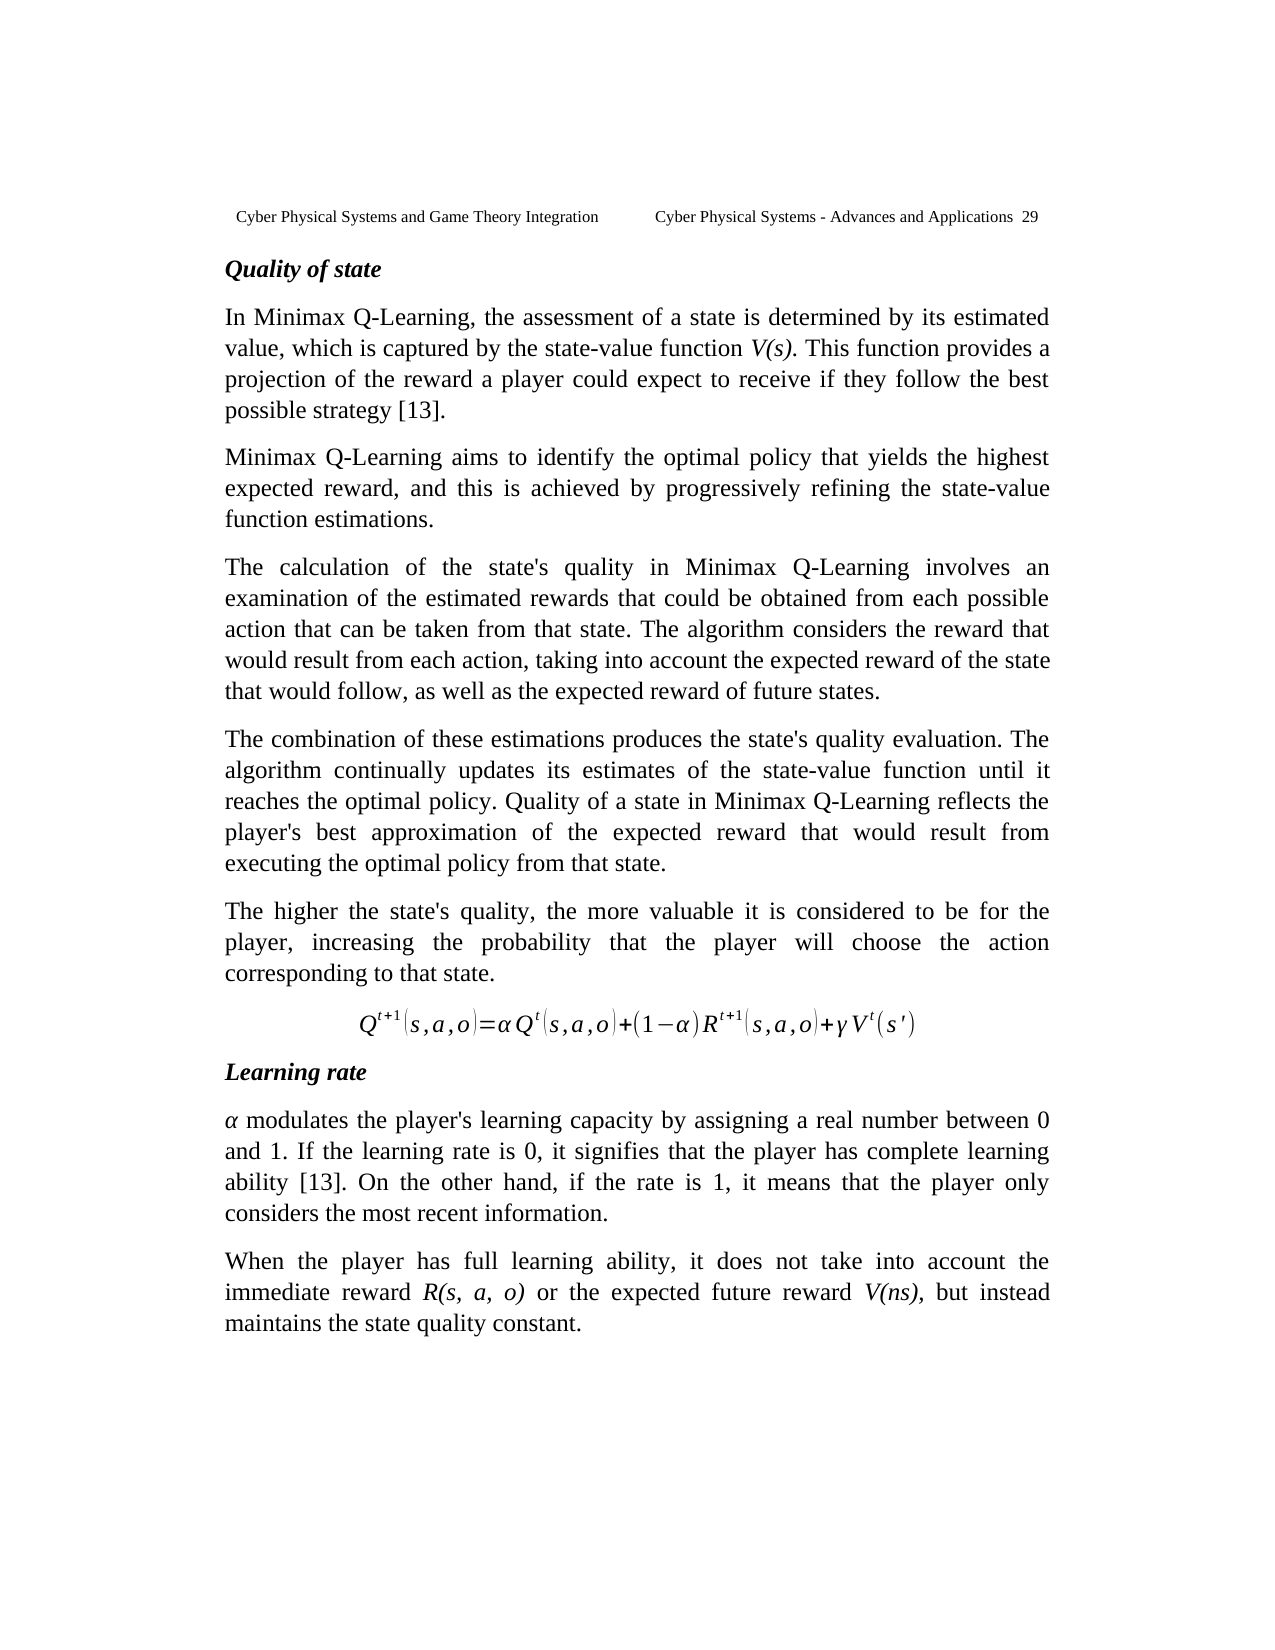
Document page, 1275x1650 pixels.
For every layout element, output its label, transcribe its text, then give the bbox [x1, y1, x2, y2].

text The calculation of the state's quality in Minimax Q-Learning involves an examination of the estimated rewards that could be obtained from each possible action that can be taken from that state. The algorithm considers the reward that would result from each action, taking into account the expected reward of the state that would follow, as well as the expected reward of future states. [224, 552, 1051, 705]
text The higher the state's quality, the more valuable it is considered to be for the player, increasing the probability that the player will choose the action corresponding to that state. [224, 896, 1051, 987]
text α modulates the player's learning capacity by assigning a real number between 0 and 1. If the learning rate is 0, it signifies that the player has complete learning ability [13]. On the other hand, if the rate is 1, it means that the player only considers the most recent information. [224, 1105, 1051, 1227]
text Quality of state [224, 254, 1051, 283]
text Learning rate [224, 1057, 1051, 1086]
text When the player has full learning ability, it does not take into account the immediate reward R(s, a, o) or the expected future reward V(ns), but instead maintains the state quality constant. [224, 1246, 1051, 1337]
text Minimax Q-Learning aims to identify the optimal policy that yields the highest expected reward, and this is achieved by progressively refining the state-value function estimations. [224, 442, 1051, 533]
text The combination of these estimations produces the state's quality evaluation. The algorithm continually updates its estimates of the state-value function until it reaches the optimal policy. Quality of a state in Minimax Q-Learning reflects the player's best approximation of the expected reward that would result from executing the optimal policy from that state. [224, 724, 1051, 877]
text In Minimax Q-Learning, the assessment of a state is determined by its estimated value, which is captured by the state-value function V(s). This function provides a projection of the reward a player could expect to receive if they follow the best possible strategy [13]. [224, 302, 1051, 423]
